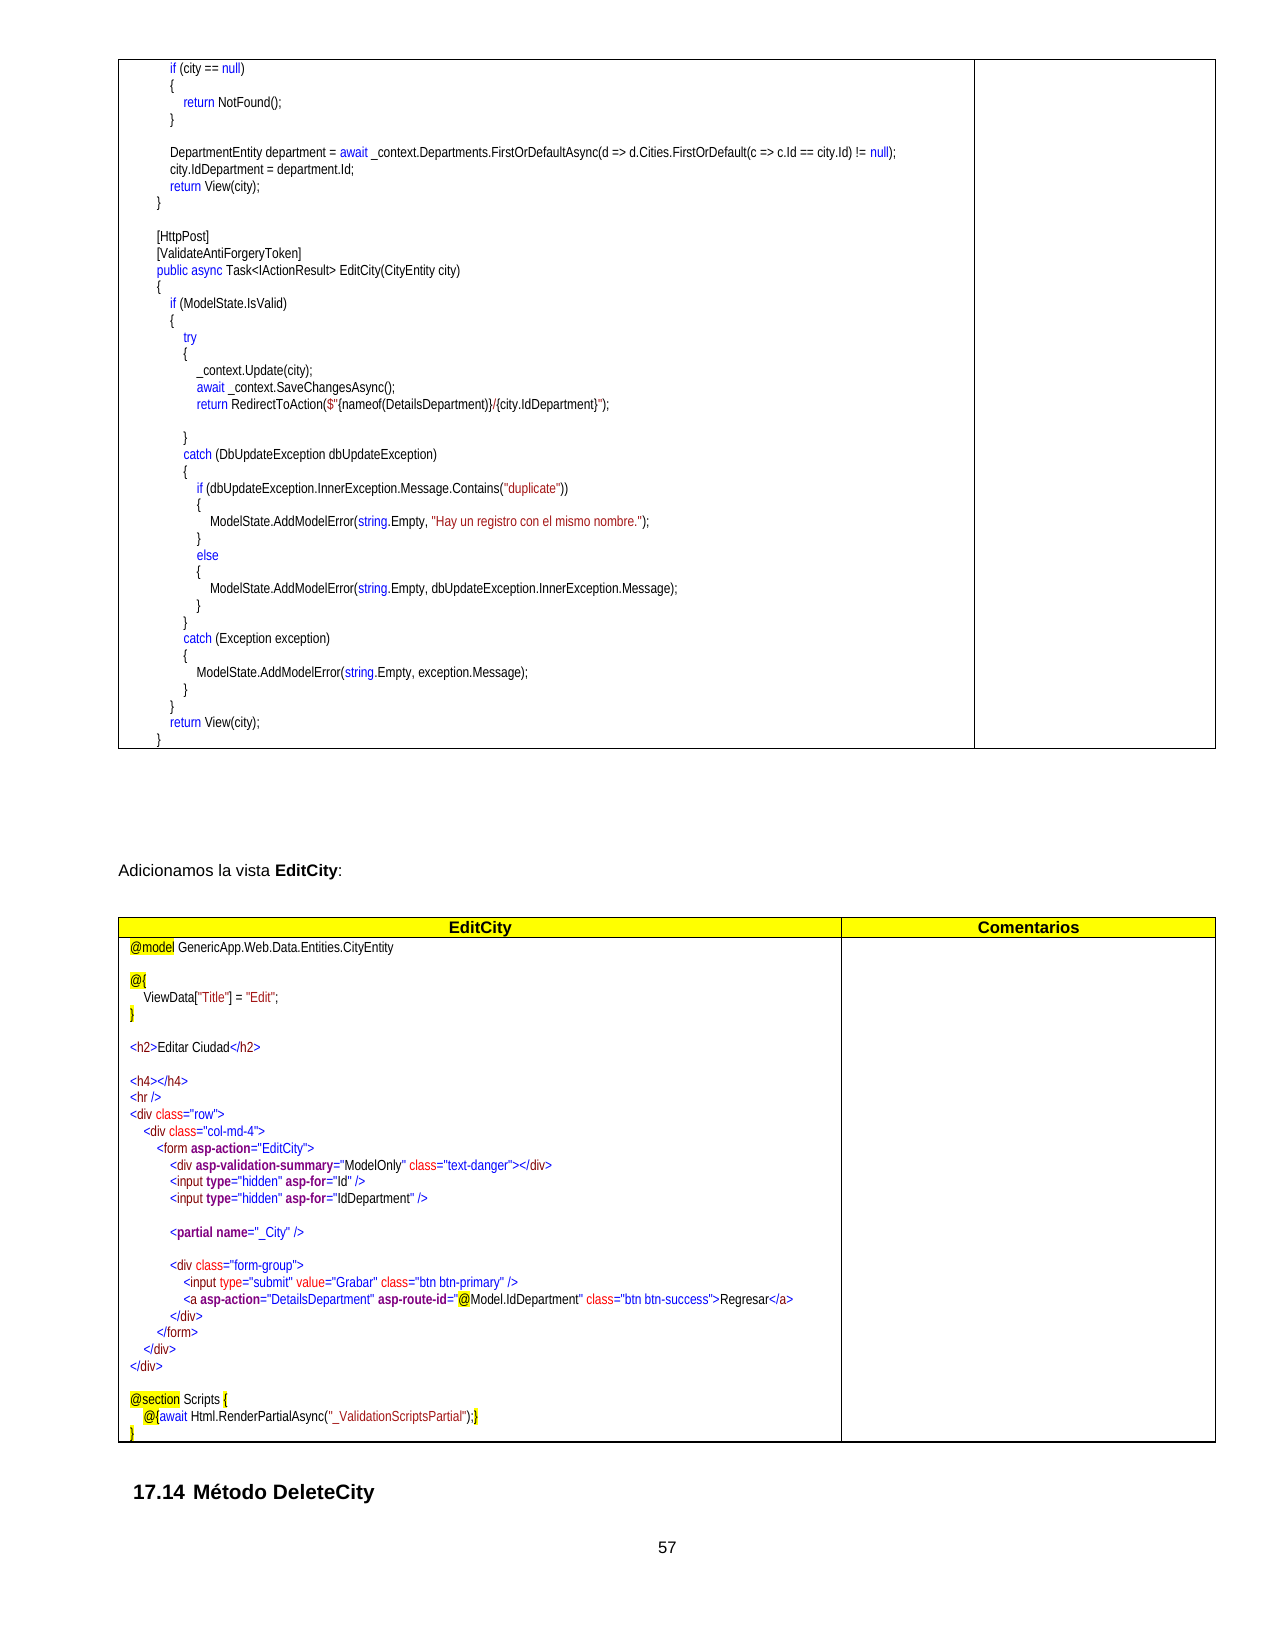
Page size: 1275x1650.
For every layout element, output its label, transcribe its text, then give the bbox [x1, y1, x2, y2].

table_header Comentarios [842, 918, 1215, 937]
table_cell [975, 60, 1215, 748]
text Adicionamos la vista EditCity: [118, 861, 1216, 880]
table_cell @model GenericApp.Web.Data.Entities.CityEntity @{ ViewData["Title"] = "Edit"; } <h2>Editar Ciudad</h2> <h4></h4> <hr /> <div class="row"> <div class="col-md-4"> <form asp-action="EditCity"> <div asp-validation-summary="ModelOnly" class="text-danger"></div> <input type="hidden" asp-for="Id" /> <input type="hidden" asp-for="IdDepartment" /> <partial name="_City" /> <div class="form-group"> <input type="submit" value="Grabar" class="btn btn-primary" /> <a asp-action="DetailsDepartment" asp-route-id="@Model.IdDepartment" class="btn btn-success">Regresar</a> </div> </form> </div> </div> @section Scripts { @{await Html.RenderPartialAsync("_ValidationScriptsPartial");} } [119, 938, 841, 1441]
table_cell [842, 938, 1215, 1441]
table_header EditCity [119, 918, 841, 937]
subtitle Método DeleteCity [133, 1480, 1216, 1504]
